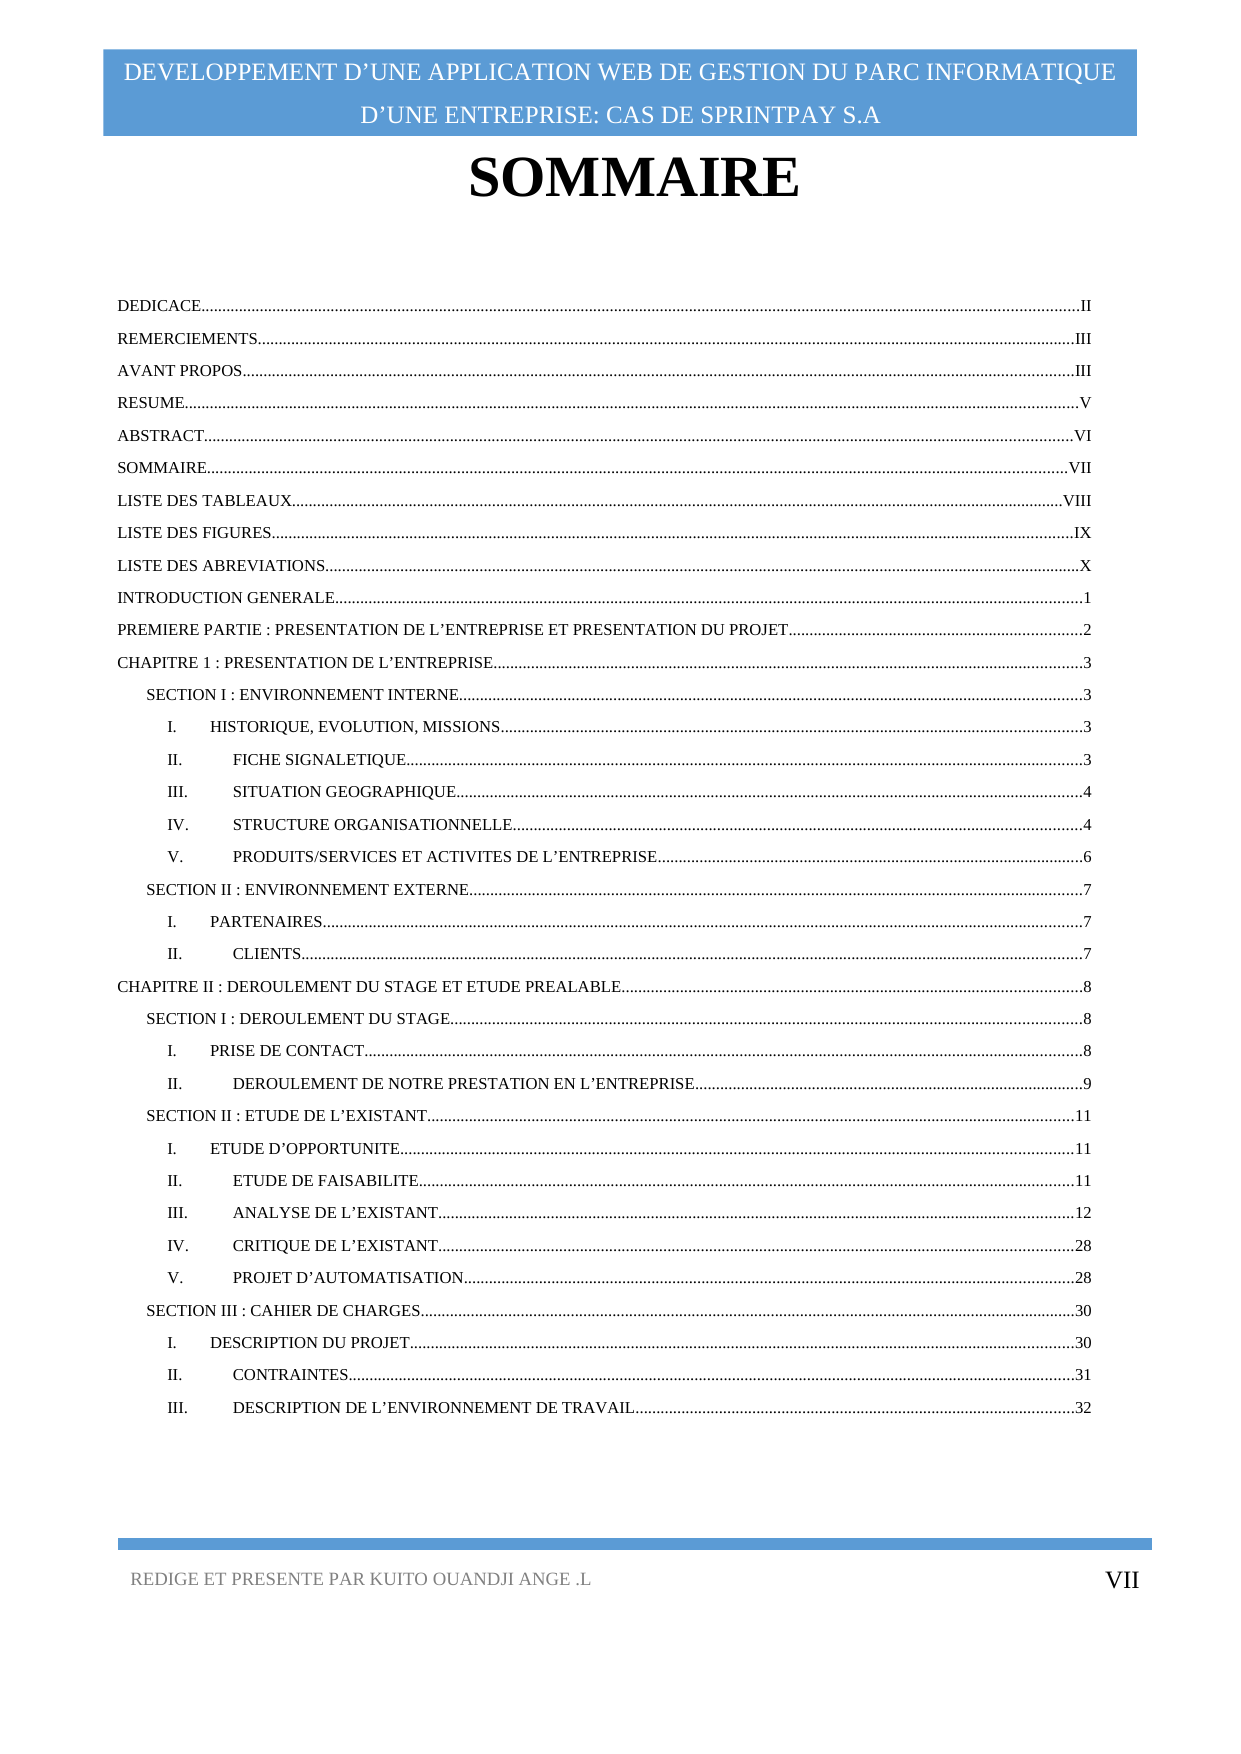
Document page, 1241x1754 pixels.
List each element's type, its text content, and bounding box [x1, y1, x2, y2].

subtitle SOMMAIRE [118, 142, 1152, 209]
